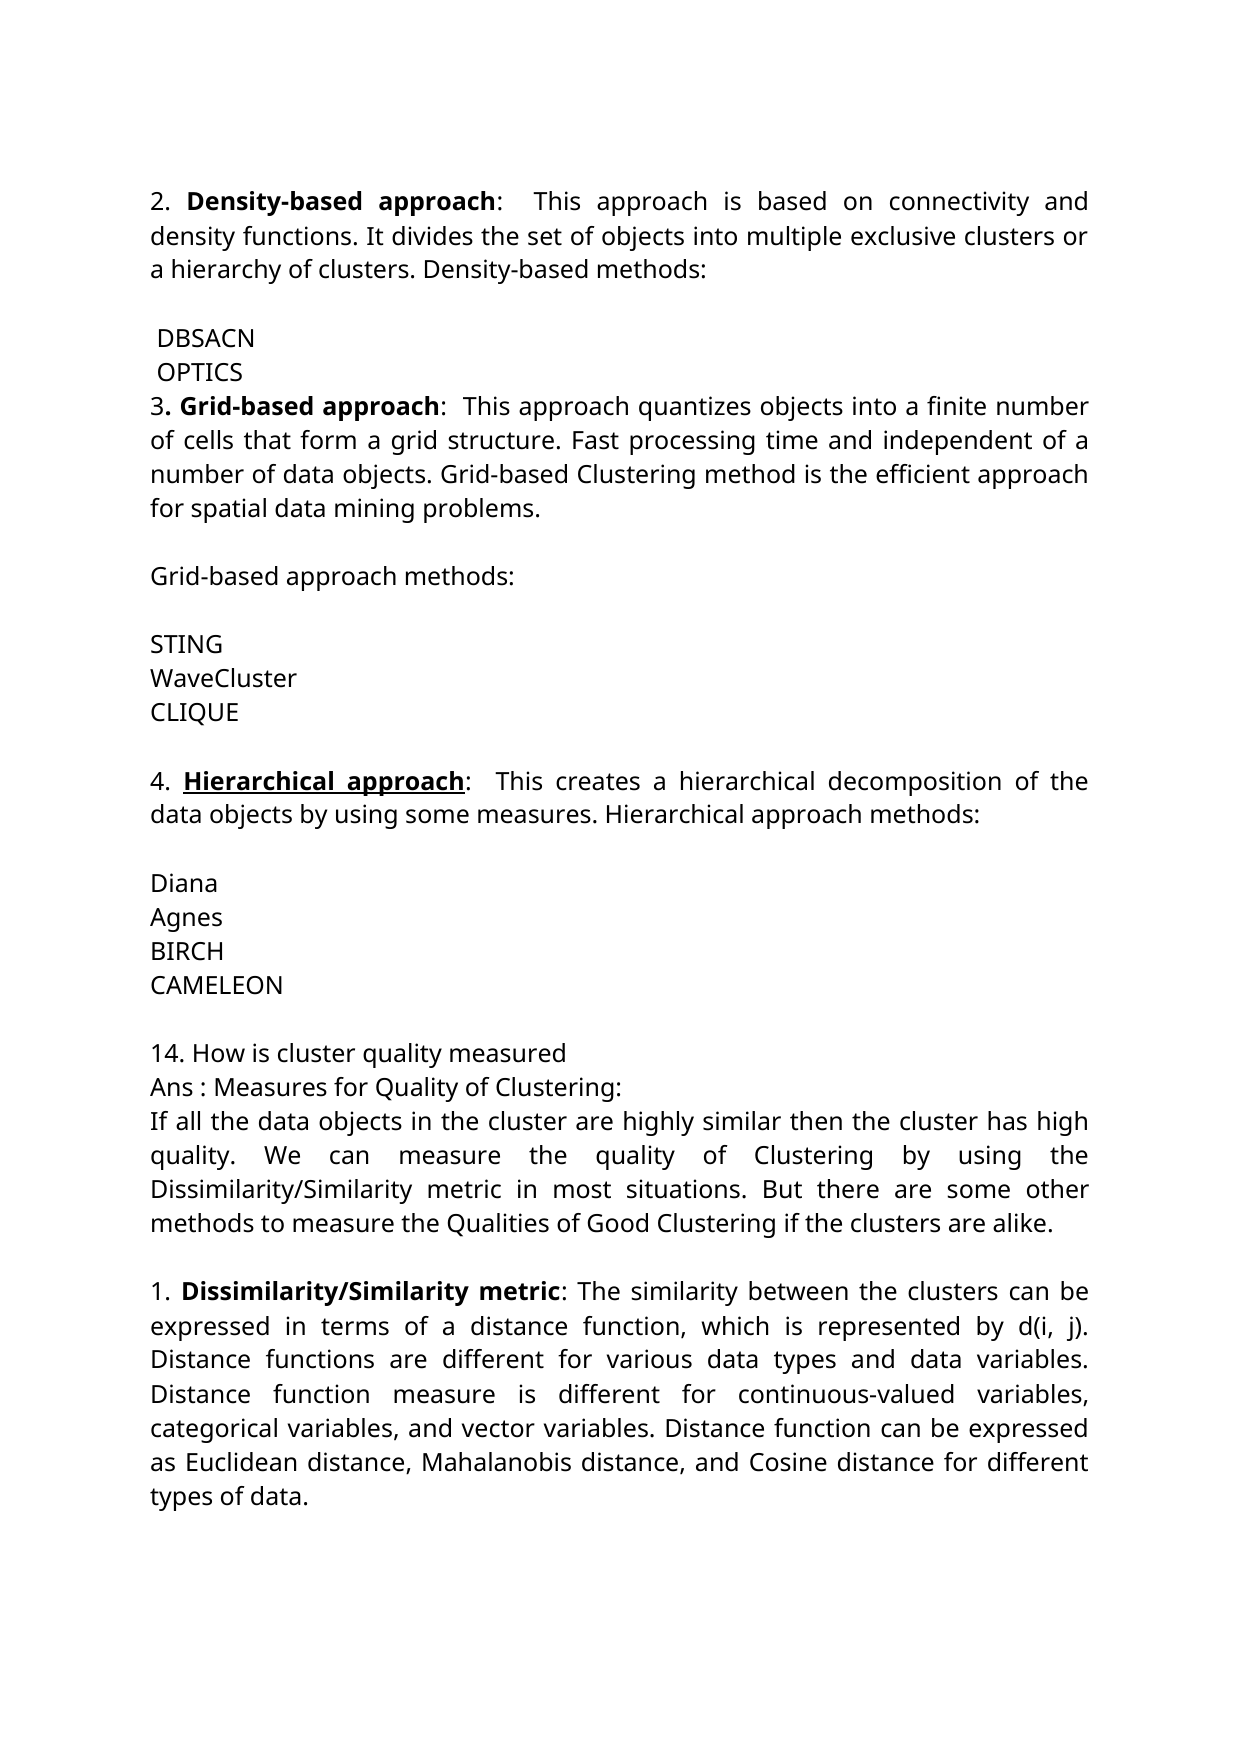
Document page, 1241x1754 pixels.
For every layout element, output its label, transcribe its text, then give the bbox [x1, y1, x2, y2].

text Grid-based approach methods: [150, 559, 1090, 593]
text BIRCH [150, 933, 1090, 967]
text STING [150, 627, 1090, 661]
text WaveCluster [150, 661, 1090, 695]
text DBSACN [150, 320, 1090, 354]
text If all the data objects in the cluster are highly similar then the cluster has high quality. We can measure the quality of Clustering by using the Dissimilarity/Similarity metric in most situations. But there are some other methods to measure the Qualities of Good Clustering if the clusters are alike. [150, 1104, 1090, 1240]
text OPTICS [150, 354, 1090, 388]
text Diana [150, 865, 1090, 899]
text Agnes [150, 899, 1090, 933]
text CLIQUE [150, 695, 1090, 729]
text Ans : Measures for Quality of Clustering: [150, 1070, 1090, 1104]
text 2. Density-based approach: This approach is based on connectivity and density functions. It divides the set of objects into multiple exclusive clusters or a hierarchy of clusters. Density-based methods: [150, 184, 1090, 286]
text CAMELEON [150, 967, 1090, 1002]
text 4. Hierarchical approach: This creates a hierarchical decomposition of the data objects by using some measures. Hierarchical approach methods: [150, 763, 1090, 831]
text 14. How is cluster quality measured [150, 1036, 1090, 1070]
text 1. Dissimilarity/Similarity metric: The similarity between the clusters can be expressed in terms of a distance function, which is represented by d(i, j). Distance functions are different for various data types and data variables. Distance function measure is different for continuous-valued variables, categorical variables, and vector variables. Distance function can be expressed as Euclidean distance, Mahalanobis distance, and Cosine distance for different types of data. [150, 1274, 1090, 1512]
text 3. Grid-based approach: This approach quantizes objects into a finite number of cells that form a grid structure. Fast processing time and independent of a number of data objects. Grid-based Clustering method is the efficient approach for spatial data mining problems. [150, 388, 1090, 525]
